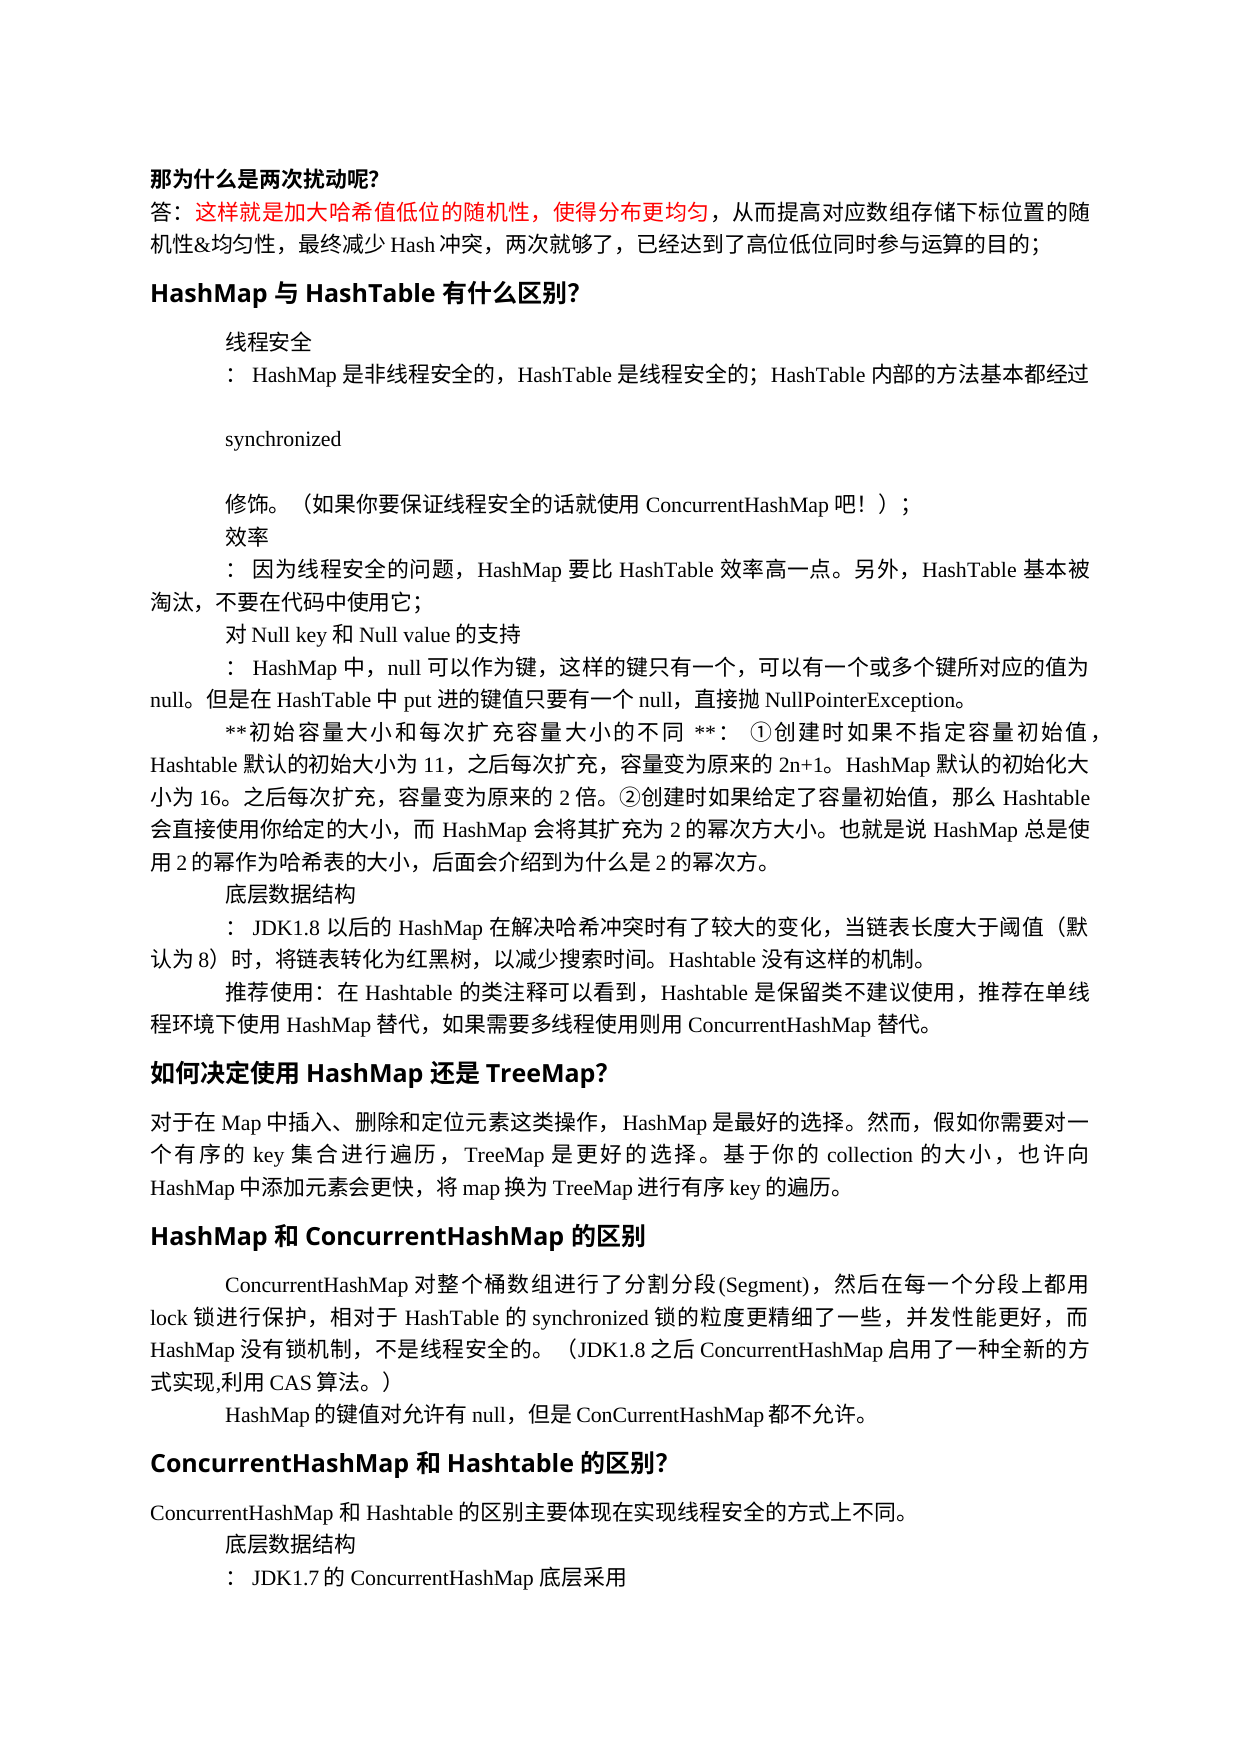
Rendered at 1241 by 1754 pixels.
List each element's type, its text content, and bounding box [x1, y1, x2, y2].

list ： 因为线程安全的问题，HashMap 要比 HashTable 效率高一点。另外，HashTable 基本被淘汰，不要在代码中使用它； [150, 552, 1090, 617]
text 那为什么是两次扰动呢？ [150, 162, 1090, 194]
text ConcurrentHashMap 和 Hashtable 的区别？ [150, 1429, 1090, 1494]
list ： JDK1.8 以后的 HashMap 在解决哈希冲突时有了较大的变化，当链表长度大于阈值（默认为8）时，将链表转化为红黑树，以减少搜索时间。Hashtable 没有这样的机制。 [150, 909, 1090, 974]
text HashMap 与 HashTable 有什么区别？ [150, 259, 1090, 324]
list ： HashMap 是非线程安全的，HashTable 是线程安全的；HashTable 内部的方法基本都经过 [150, 357, 1090, 389]
list ： HashMap 中，null 可以作为键，这样的键只有一个，可以有一个或多个键所对应的值为 null。但是在 HashTable 中 put 进的键值只要有一个 null，直接抛NullPointerException。 [150, 649, 1090, 714]
list 对Null key 和Null value的支持 [150, 617, 1090, 649]
text 答：这样就是加大哈希值低位的随机性，使得分布更均匀，从而提高对应数组存储下标位置的随机性&均匀性，最终减少Hash冲突，两次就够了，已经达到了高位低位同时参与运算的目的； [150, 194, 1090, 259]
text 对于在Map中插入、删除和定位元素这类操作，HashMap是最好的选择。然而，假如你需要对一个有序的key集合进行遍历，TreeMap是更好的选择。基于你的collection的大小，也许向HashMap中添加元素会更快，将map换为TreeMap进行有序key的遍历。 [150, 1104, 1090, 1202]
list 推荐使用：在 Hashtable 的类注释可以看到，Hashtable 是保留类不建议使用，推荐在单线程环境下使用 HashMap 替代，如果需要多线程使用则用 ConcurrentHashMap 替代。 [150, 974, 1090, 1039]
list ConcurrentHashMap对整个桶数组进行了分割分段(Segment)，然后在每一个分段上都用lock锁进行保护，相对于HashTable的synchronized锁的粒度更精细了一些，并发性能更好，而HashMap没有锁机制，不是线程安全的。（JDK1.8之后ConcurrentHashMap启用了一种全新的方式实现,利用CAS算法。） [150, 1267, 1090, 1397]
list 底层数据结构 [150, 877, 1090, 909]
list synchronized [150, 422, 1090, 454]
text 如何决定使用 HashMap 还是 TreeMap？ [150, 1039, 1090, 1104]
list **初始容量大小和每次扩充容量大小的不同 **： ①创建时如果不指定容量初始值，Hashtable 默认的初始大小为11，之后每次扩充，容量变为原来的2n+1。HashMap 默认的初始化大小为16。之后每次扩充，容量变为原来的2倍。②创建时如果给定了容量初始值，那么 Hashtable 会直接使用你给定的大小，而 HashMap 会将其扩充为2的幂次方大小。也就是说 HashMap 总是使用2的幂作为哈希表的大小，后面会介绍到为什么是2的幂次方。 [150, 714, 1090, 877]
list 底层数据结构 [150, 1527, 1090, 1559]
list HashMap的键值对允许有null，但是ConCurrentHashMap都不允许。 [150, 1397, 1090, 1429]
list ： JDK1.7的 ConcurrentHashMap 底层采用 [150, 1559, 1090, 1592]
list 修饰。（如果你要保证线程安全的话就使用 ConcurrentHashMap 吧！）； [150, 487, 1090, 519]
list 线程安全 [150, 324, 1090, 357]
text HashMap 和 ConcurrentHashMap 的区别 [150, 1202, 1090, 1267]
list 效率 [150, 519, 1090, 552]
text ConcurrentHashMap 和 Hashtable 的区别主要体现在实现线程安全的方式上不同。 [150, 1494, 1090, 1527]
